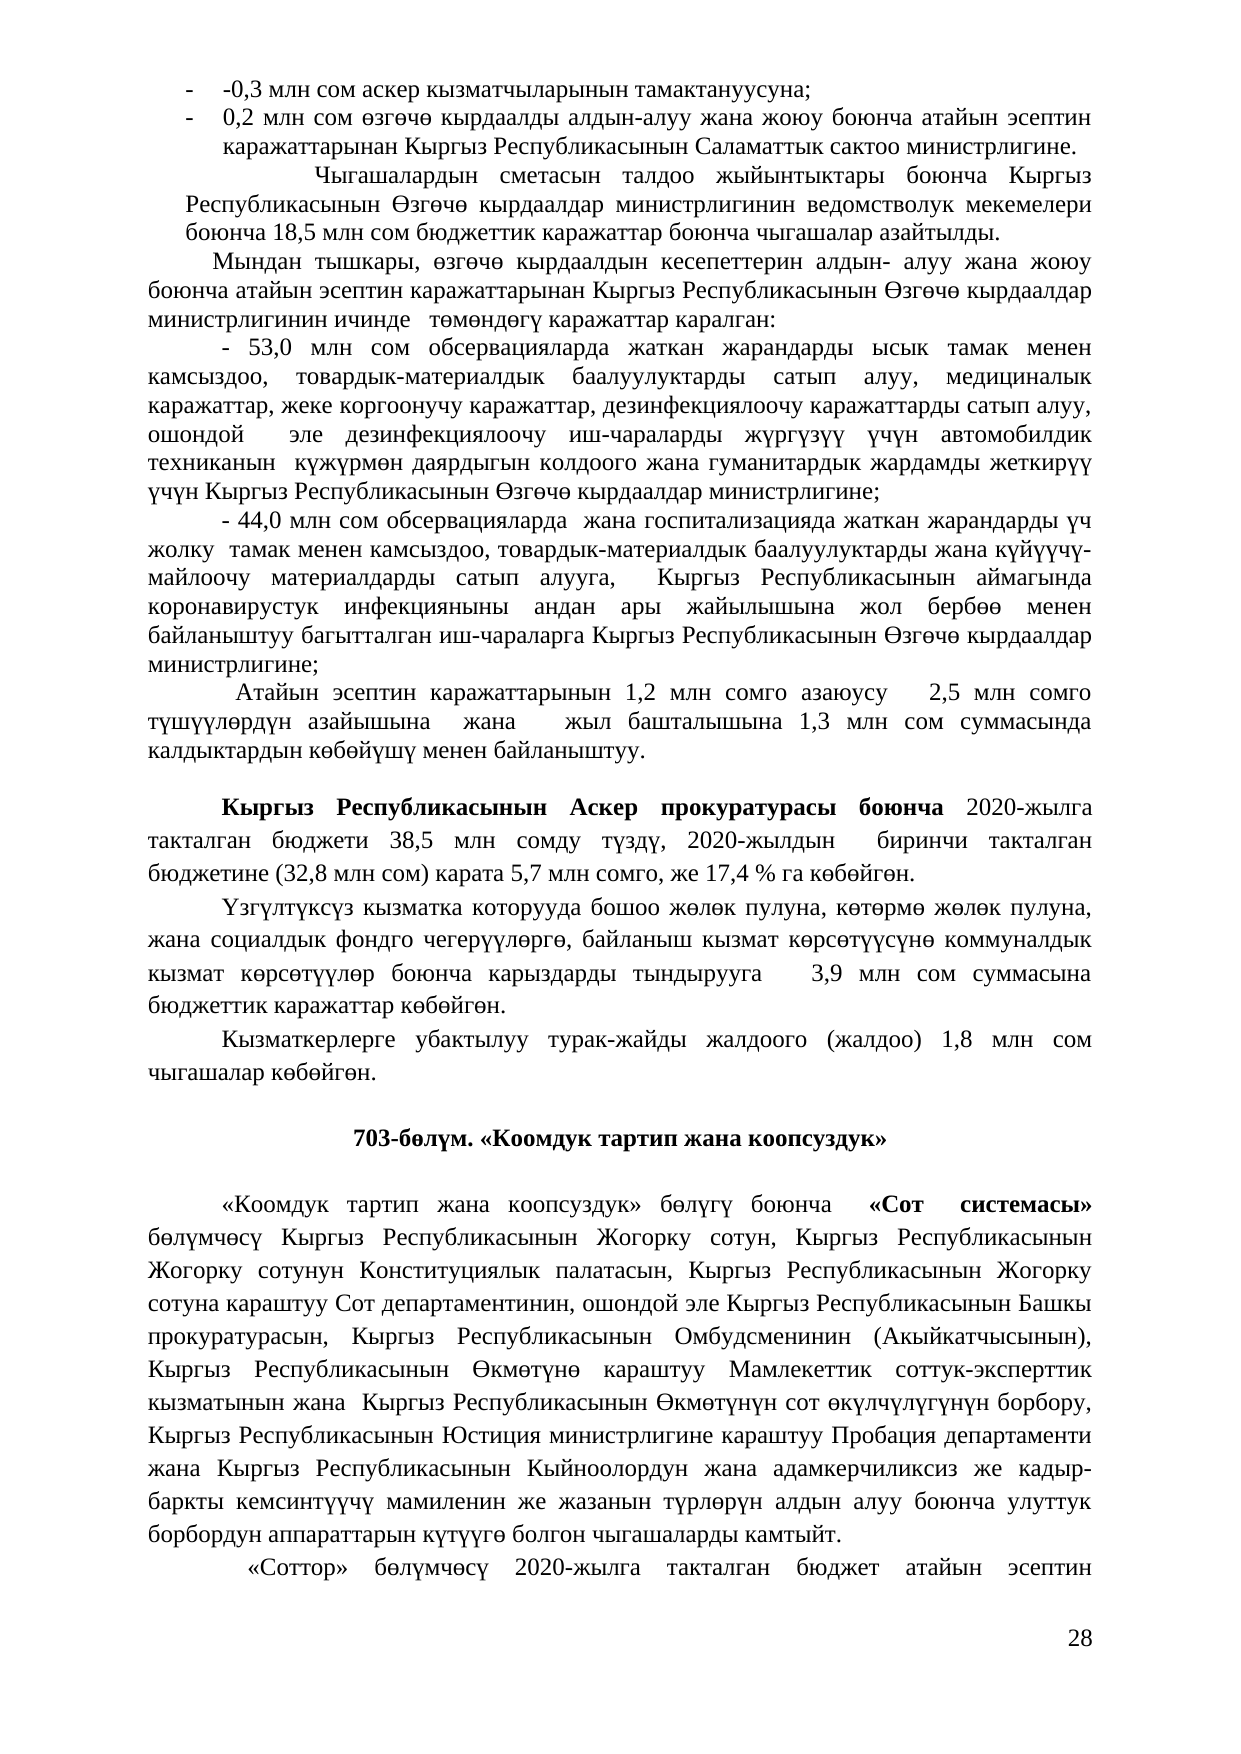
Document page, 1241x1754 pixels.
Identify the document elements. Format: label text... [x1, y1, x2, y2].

text Мындан тышкары, өзгөчө кырдаалдын кесепеттерин алдын- алуу жана жоюу боюнча атайын эсептин каражаттарынан Кыргыз Республикасынын Өзгөчө кырдаалдар министрлигинин ичинде төмөндөгү каражаттар каралган: [148, 246, 1093, 332]
text 703-бөлүм. «Коомдук тартип жана коопсуздук» [148, 1123, 1093, 1151]
text - 53,0 млн сом обсервацияларда жаткан жарандарды ысык тамак менен камсыздоо, товардык-материалдык баалуулуктарды сатып алуу, медициналык каражаттар, жеке коргоонучу каражаттар, дезинфекциялоочу каражаттарды сатып алуу, ошондой эле дезинфекциялоочу иш-чараларды жүргүзүү үчүн автомобилдик техниканын күжүрмөн даярдыгын колдоого жана гуманитардык жардамды жеткирүү үчүн Кыргыз Республикасынын Өзгөчө кырдаалдар министрлигине; [148, 332, 1093, 505]
text - 44,0 млн сом обсервацияларда жана госпитализацияда жаткан жарандарды үч жолку тамак менен камсыздоо, товардык-материалдык баалуулуктарды жана күйүүчү-майлоочу материалдарды сатып алууга, Кыргыз Республикасынын аймагында коронавирустук инфекцияныны андан ары жайылышына жол бербөө менен байланыштуу багытталган иш-чараларга Кыргыз Республикасынын Өзгөчө кырдаалдар министрлигине; [148, 505, 1093, 677]
list -0,3 млн сом аскер кызматчыларынын тамактануусуна; [185, 74, 1093, 102]
text «Коомдук тартип жана коопсуздук» бөлүгү боюнча «Сот системасы» бөлүмчөсү Кыргыз Республикасынын Жогорку сотун, Кыргыз Республикасынын Жогорку сотунун Конституциялык палатасын, Кыргыз Республикасынын Жогорку сотуна караштуу Сот департаментинин, ошондой эле Кыргыз Республикасынын Башкы прокуратурасын, Кыргыз Республикасынын Омбудсменинин (Акыйкатчысынын), Кыргыз Республикасынын Өкмөтүнө караштуу Мамлекеттик соттук-эксперттик кызматынын жана Кыргыз Республикасынын Өкмөтүнүн сот өкүлчүлүгүнүн борбору, Кыргыз Республикасынын Юстиция министрлигине караштуу Пробация департаменти жана Кыргыз Республикасынын Кыйноолордун жана адамкерчиликсиз же кадыр-баркты кемсинтүүчү мамиленин же жазанын түрлөрүн алдын алуу боюнча улуттук борбордун аппараттарын күтүүгө болгон чыгашаларды камтыйт. [148, 1189, 1093, 1548]
text Кызматкерлерге убактылуу турак-жайды жалдоого (жалдоо) 1,8 млн сом чыгашалар көбөйгөн. [148, 1024, 1093, 1085]
text Атайын эсептин каражаттарынын 1,2 млн сомго азаюусу 2,5 млн сомго түшүүлөрдүн азайышына жана жыл башталышына 1,3 млн сом суммасында калдыктардын көбөйүшү менен байланыштуу. [148, 677, 1093, 764]
text Кыргыз Республикасынын Аскер прокуратурасы боюнча 2020-жылга такталган бюджети 38,5 млн сомду түздү, 2020-жылдын биринчи такталган бюджетине (32,8 млн сом) карата 5,7 млн сомго, же 17,4 % га көбөйгөн. [148, 792, 1093, 887]
text Чыгашалардын сметасын талдоо жыйынтыктары боюнча Кыргыз Республикасынын Өзгөчө кырдаалдар министрлигинин ведомстволук мекемелери боюнча 18,5 млн сом бюджеттик каражаттар боюнча чыгашалар азайтылды. [185, 160, 1093, 246]
text Үзгүлтүксүз кызматка которууда бошоо жөлөк пулуна, көтөрмө жөлөк пулуна, жана социалдык фондго чегерүүлөргө, байланыш кызмат көрсөтүүсүнө коммуналдык кызмат көрсөтүүлөр боюнча карыздарды тындырууга 3,9 млн сом суммасына бюджеттик каражаттар көбөйгөн. [148, 892, 1093, 1019]
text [148, 1552, 1093, 1581]
list 0,2 млн сом өзгөчө кырдаалды алдын-алуу жана жоюу боюнча атайын эсептин каражаттарынан Кыргыз Республикасынын Саламаттык сактоо министрлигине. [185, 102, 1093, 160]
